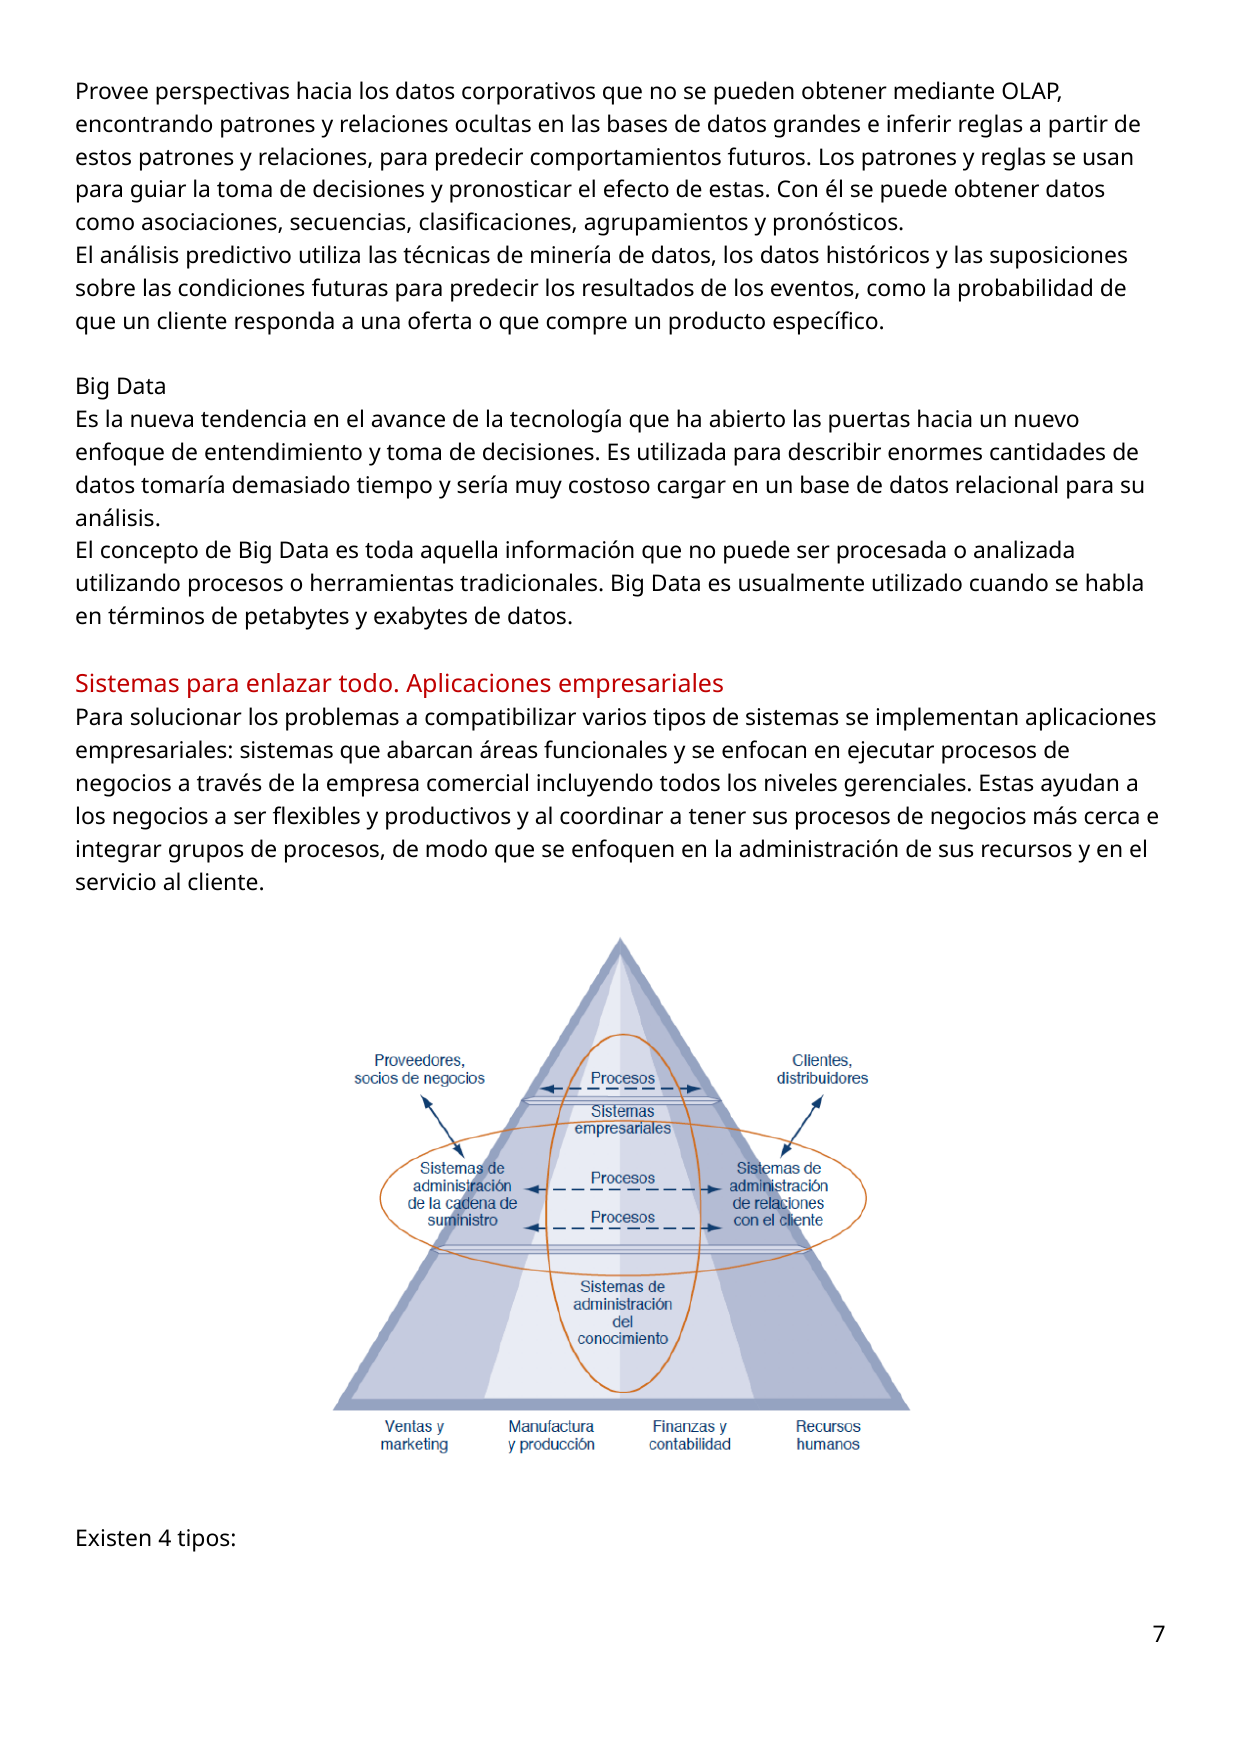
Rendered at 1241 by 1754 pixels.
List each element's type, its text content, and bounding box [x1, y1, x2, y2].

text El análisis predictivo utiliza las técnicas de minería de datos, los datos históricos y las suposiciones sobre las condiciones futuras para predecir los resultados de los eventos, como la probabilidad de que un cliente responda a una oferta o que compre un producto específico. [75, 239, 1165, 336]
text Para solucionar los problemas a compatibilizar varios tipos de sistemas se implementan aplicaciones empresariales: sistemas que abarcan áreas funcionales y se enfocan en ejecutar procesos de negocios a través de la empresa comercial incluyendo todos los niveles gerenciales. Estas ayudan a los negocios a ser flexibles y productivos y al coordinar a tener sus procesos de negocios más cerca e integrar grupos de procesos, de modo que se enfoquen en la administración de sus recursos y en el servicio al cliente. [75, 701, 1165, 897]
picture [328, 935, 912, 1454]
text Es la nueva tendencia en el avance de la tecnología que ha abierto las puertas hacia un nuevo enfoque de entendimiento y toma de decisiones. Es utilizada para describir enormes cantidades de datos tomaría demasiado tiempo y sería muy costoso cargar en un base de datos relacional para su análisis. [75, 403, 1165, 533]
text El concepto de Big Data es toda aquella información que no puede ser procesada o analizada utilizando procesos o herramientas tradicionales. Big Data es usualmente utilizado cuando se habla en términos de petabytes y exabytes de datos. [75, 534, 1165, 631]
text Provee perspectivas hacia los datos corporativos que no se pueden obtener mediante OLAP, encontrando patrones y relaciones ocultas en las bases de datos grandes e inferir reglas a partir de estos patrones y relaciones, para predecir comportamientos futuros. Los patrones y reglas se usan para guiar la toma de decisiones y pronosticar el efecto de estas. Con él se puede obtener datos como asociaciones, secuencias, clasificaciones, agrupamientos y pronósticos. [75, 75, 1165, 237]
subtitle Sistemas para enlazar todo. Aplicaciones empresariales [75, 666, 1165, 700]
text Existen 4 tipos: [75, 1522, 1165, 1554]
text Big Data [75, 370, 1165, 402]
